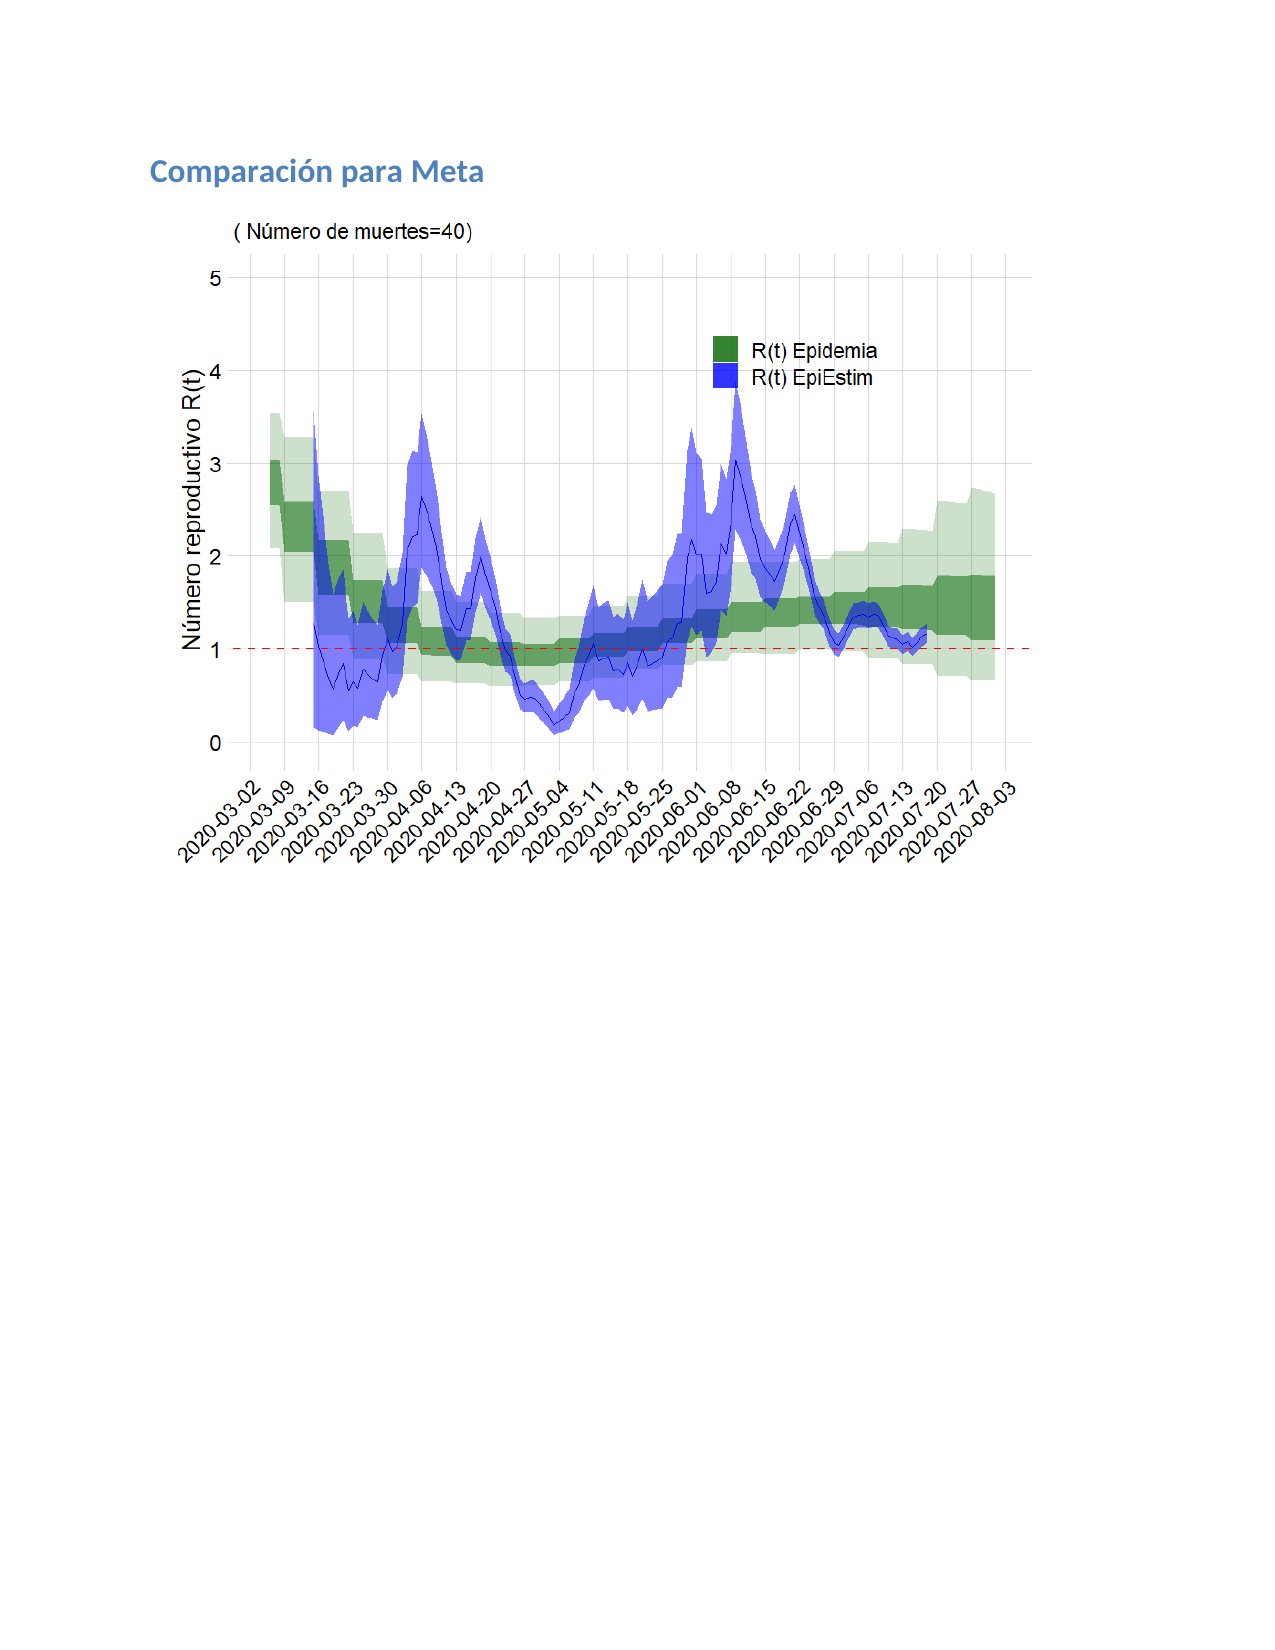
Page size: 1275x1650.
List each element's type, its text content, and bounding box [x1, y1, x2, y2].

subtitle Comparación para Meta [150, 150, 1125, 191]
picture [168, 209, 1044, 910]
